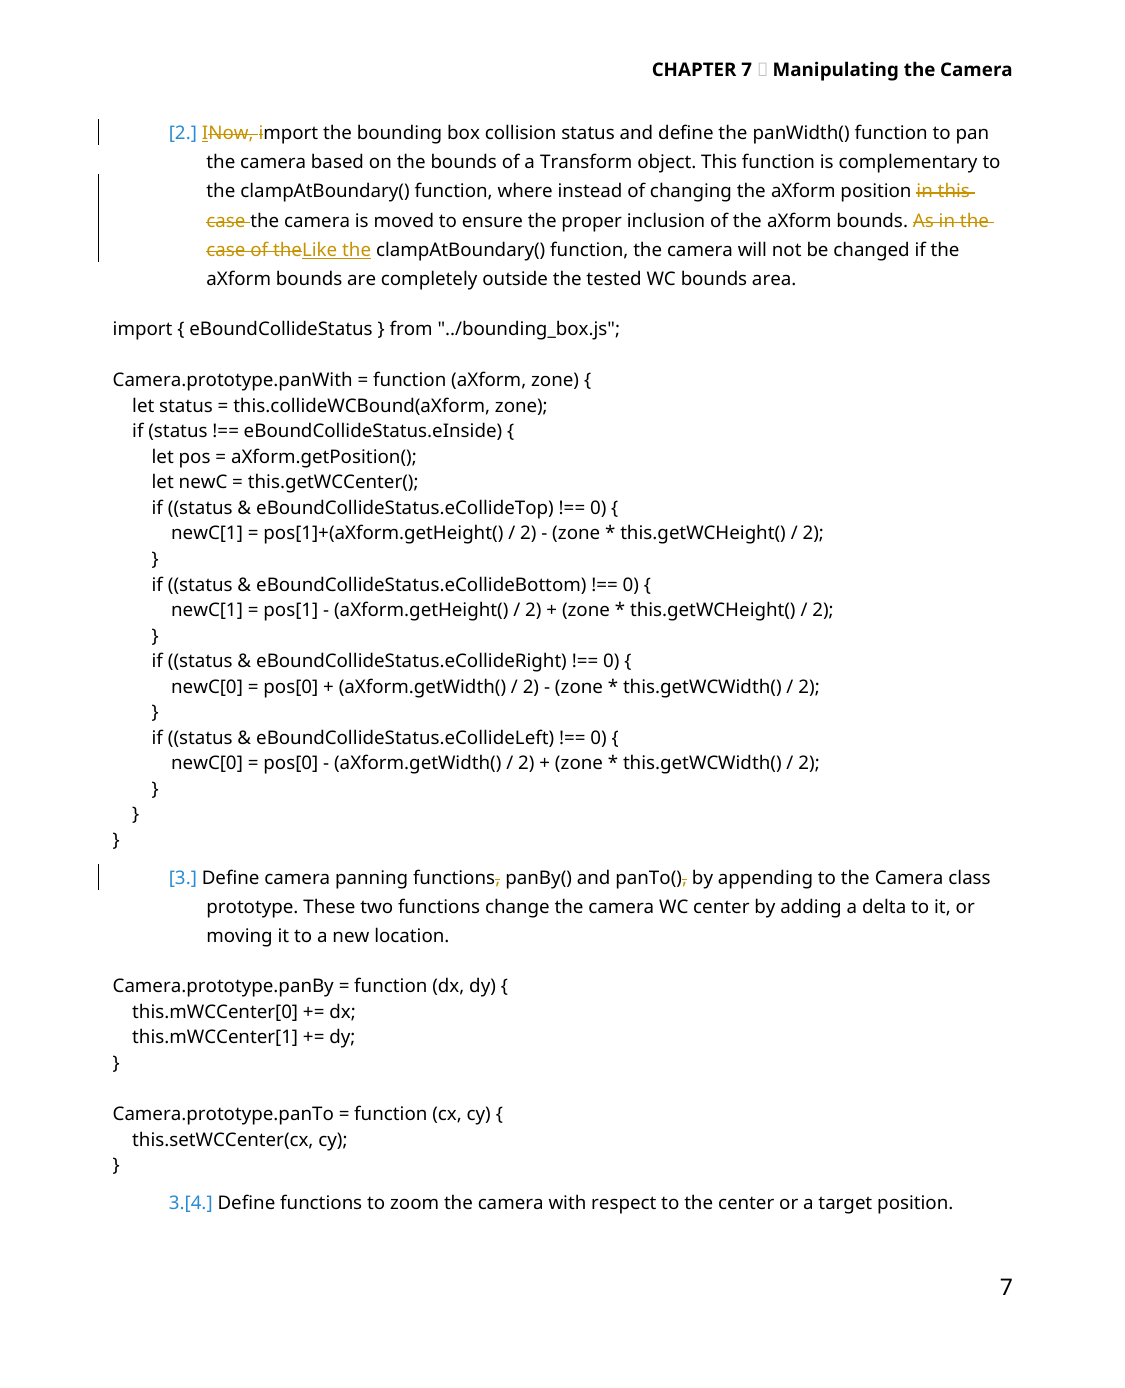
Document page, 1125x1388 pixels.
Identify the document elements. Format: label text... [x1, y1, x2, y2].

text if ((status & eBoundCollideStatus.eCollideTop) !== 0) { [112, 494, 1012, 520]
list Define camera panning functions panBy() and panTo() by appending to the Camera class prototype. These two functions change the camera WC center by adding a delta to it, or moving it to a new location. [169, 864, 1012, 948]
text let pos = aXform.getPosition(); [112, 443, 1012, 469]
text } [112, 622, 1012, 647]
list mport the bounding box collision status and define the panWidth() function to pan the camera based on the bounds of a Transform object. This function is complementary to the clampAtBoundary() function, where instead of changing the aXform position the camera is moved to ensure the proper inclusion of the aXform bounds. clampAtBoundary() function, the camera will not be changed if the aXform bounds are completely outside the tested WC bounds area. [169, 119, 1012, 291]
text this.mWCCenter[0] += dx; [112, 998, 1012, 1024]
text newC[0] = pos[0] + (aXform.getWidth() / 2) - (zone * this.getWCWidth() / 2); [112, 673, 1012, 698]
text let status = this.collideWCBound(aXform, zone); [112, 392, 1012, 418]
text } [112, 698, 1012, 724]
text import { eBoundCollideStatus } from "../bounding_box.js"; [112, 316, 1012, 341]
text Camera.prototype.panBy = function (dx, dy) { [112, 973, 1012, 998]
text newC[1] = pos[1] - (aXform.getHeight() / 2) + (zone * this.getWCHeight() / 2); [112, 596, 1012, 622]
text newC[0] = pos[0] - (aXform.getWidth() / 2) + (zone * this.getWCWidth() / 2); [112, 749, 1012, 775]
text } [112, 1151, 1012, 1177]
text if ((status & eBoundCollideStatus.eCollideRight) !== 0) { [112, 647, 1012, 673]
text } [112, 775, 1012, 801]
text if ((status & eBoundCollideStatus.eCollideBottom) !== 0) { [112, 571, 1012, 596]
text this.setWCCenter(cx, cy); [112, 1126, 1012, 1151]
text this.mWCCenter[1] += dy; [112, 1024, 1012, 1049]
text } [112, 545, 1012, 571]
text } [112, 1049, 1012, 1075]
text if ((status & eBoundCollideStatus.eCollideLeft) !== 0) { [112, 724, 1012, 749]
text } [112, 801, 1012, 826]
list Define functions to zoom the camera with respect to the center or a target position. [169, 1189, 1012, 1215]
text Camera.prototype.panTo = function (cx, cy) { [112, 1100, 1012, 1126]
text Camera.prototype.panWith = function (aXform, zone) { [112, 367, 1012, 392]
text newC[1] = pos[1]+(aXform.getHeight() / 2) - (zone * this.getWCHeight() / 2); [112, 520, 1012, 545]
text } [112, 826, 1012, 852]
text if (status !== eBoundCollideStatus.eInside) { [112, 418, 1012, 443]
text let newC = this.getWCCenter(); [112, 469, 1012, 494]
